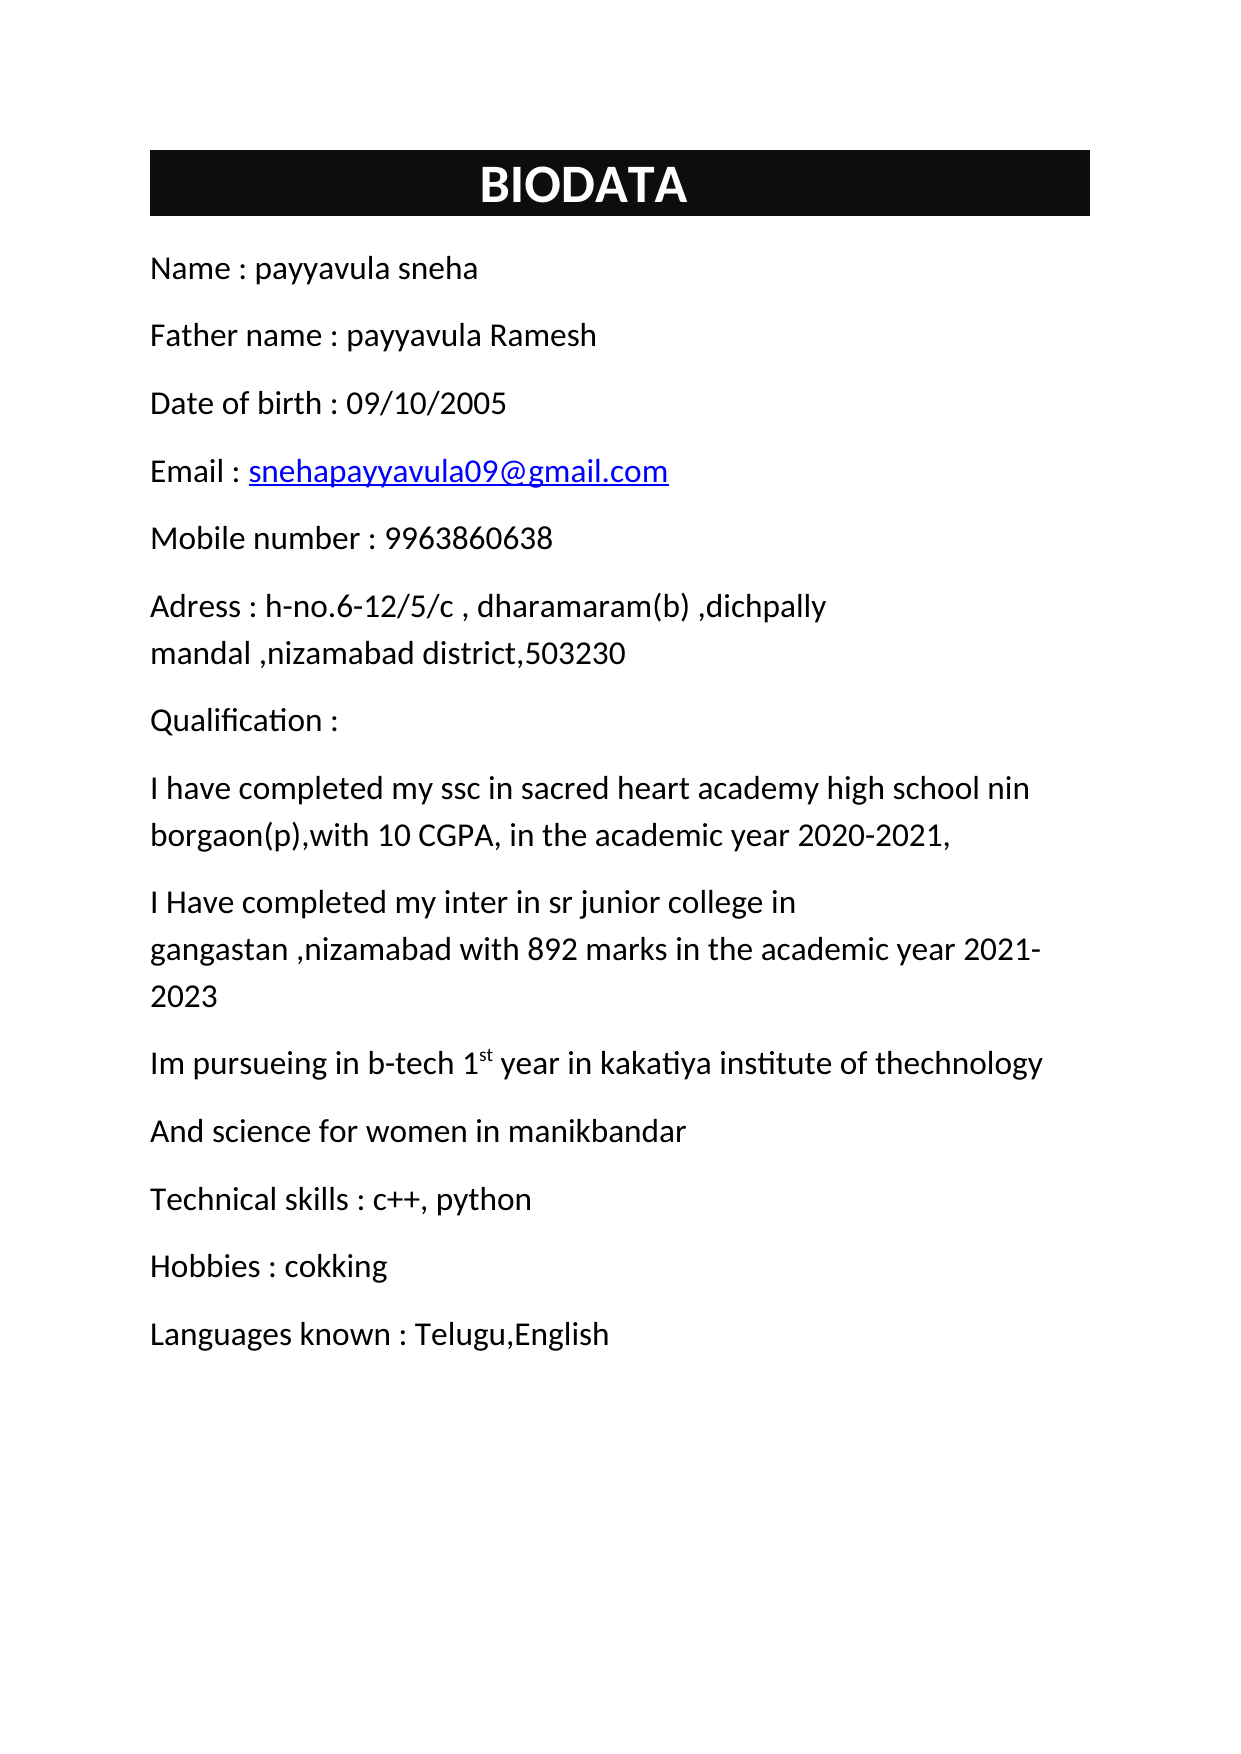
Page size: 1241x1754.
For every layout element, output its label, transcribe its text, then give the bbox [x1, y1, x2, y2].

text Im pursueing in b-tech 1st year in kakatiya institute of thechnology [150, 1042, 1090, 1083]
text Hobbies : cokking [150, 1245, 1090, 1286]
text Father name : payyavula Ramesh [150, 314, 1090, 355]
text Mobile number : 9963860638 [150, 517, 1090, 558]
text Qualification : [150, 699, 1090, 740]
text Technical skills : c++, python [150, 1178, 1090, 1218]
text Languages known : Telugu,English [150, 1313, 1090, 1353]
text Adress : h-no.6-12/5/c , dharamaram(b) ,dichpally mandal ,nizamabad district,503230 [150, 585, 1090, 672]
text I Have completed my inter in sr junior college in gangastan ,nizamabad with 892 marks in the academic year 2021-2023 [150, 881, 1090, 1016]
text Name : payyavula sneha [150, 247, 1090, 288]
text Date of birth : 09/10/2005 [150, 382, 1090, 423]
text BIODATA [150, 150, 1090, 216]
text I have completed my ssc in sacred heart academy high school nin borgaon(p),with 10 CGPA, in the academic year 2020-2021, [150, 767, 1090, 854]
text Email : snehapayyavula09@gmail.com [150, 450, 1090, 490]
text And science for women in manikbandar [150, 1110, 1090, 1151]
